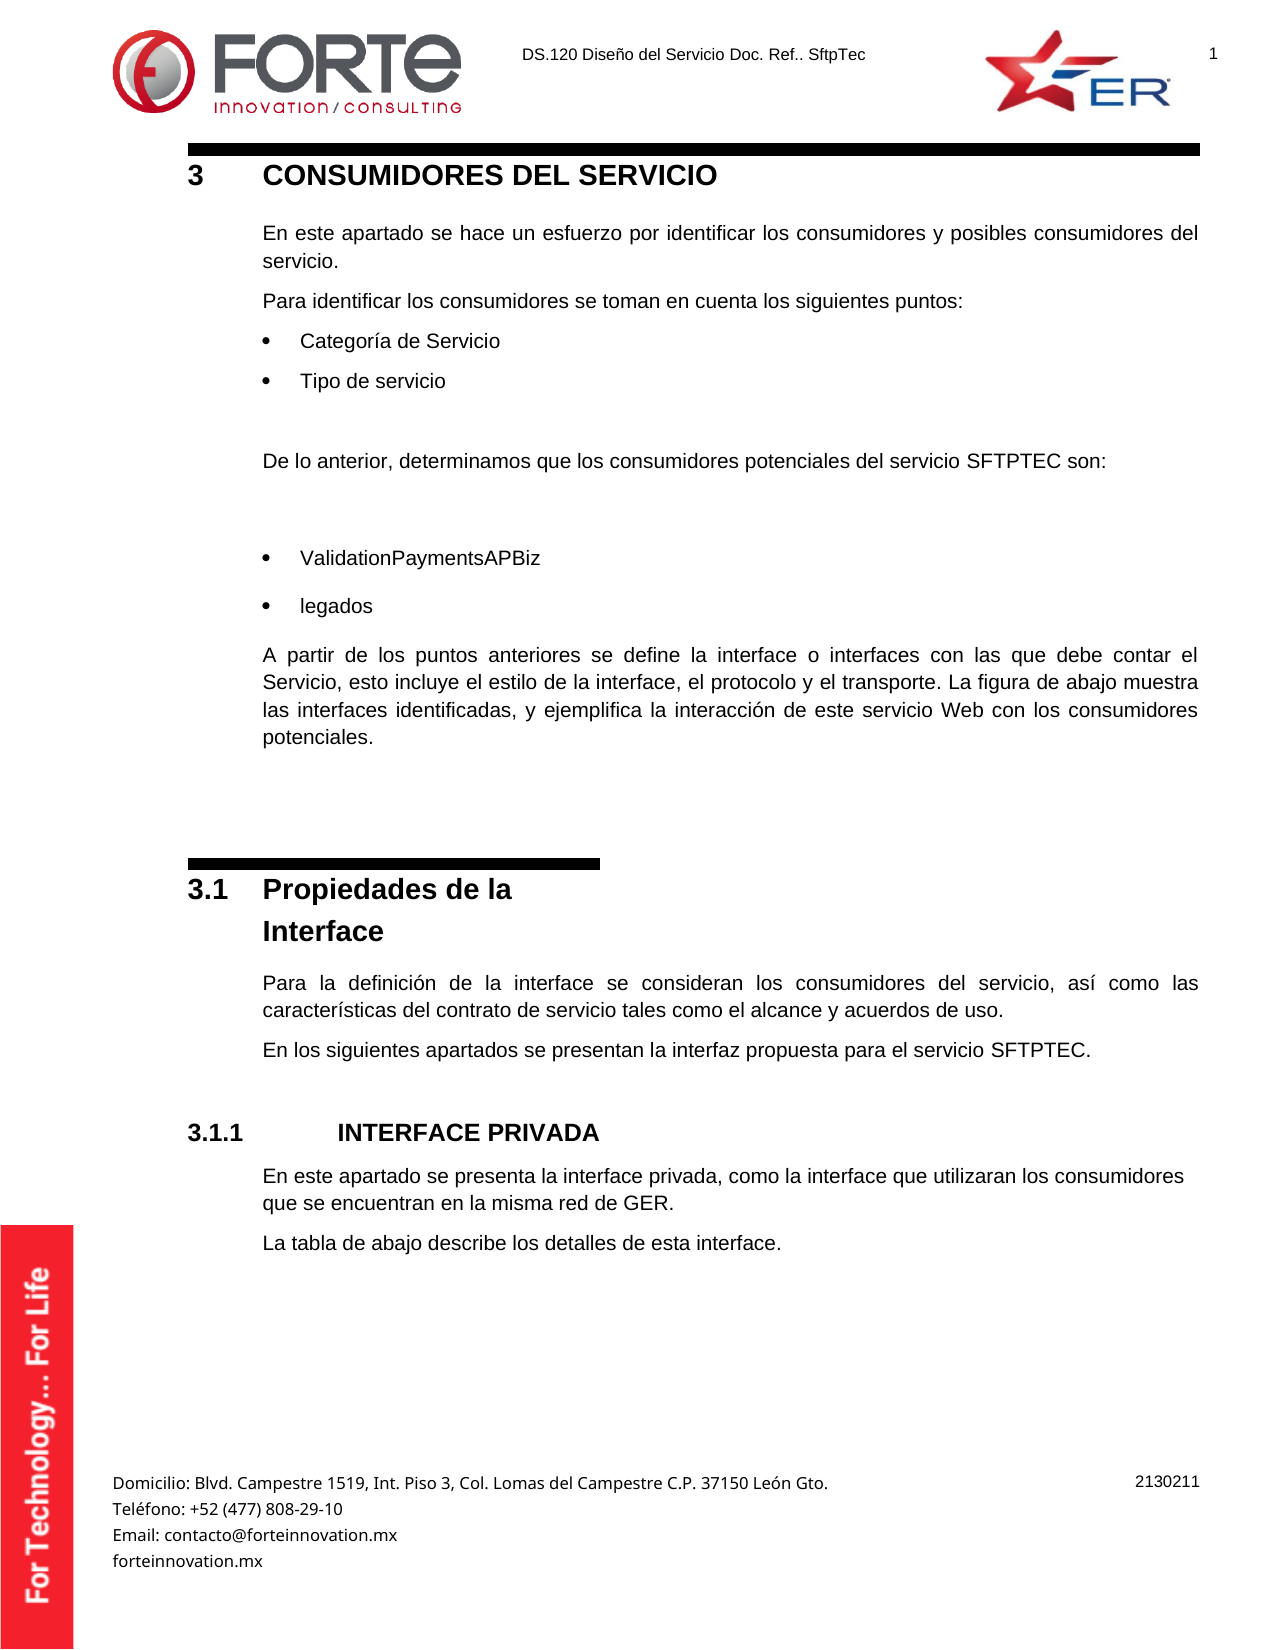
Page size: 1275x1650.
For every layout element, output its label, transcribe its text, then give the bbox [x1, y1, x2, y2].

text En este apartado se presenta la interface privada, como la interface que utilizaran los consumidores que se encuentran en la misma red de GER. [262, 1163, 1200, 1215]
text En este apartado se hace un esfuerzo por identificar los consumidores y posibles consumidores del servicio. [262, 221, 1200, 273]
list ValidationPaymentsAPBiz [262, 546, 1200, 570]
text A partir de los puntos anteriores se define la interface o interfaces con las que debe contar el Servicio, esto incluye el estilo de la interface, el protocolo y el transporte. La figura de abajo muestra las interfaces identificadas, y ejemplifica la interacción de este servicio Web con los consumidores potenciales. [262, 642, 1200, 749]
subtitle Propiedades de la Interface [187, 859, 600, 947]
list legados [262, 594, 1200, 618]
text En los siguientes apartados se presentan la interfaz propuesta para el servicio SFTPTEC. [262, 1038, 1200, 1062]
subtitle Interface Privada [187, 1118, 1200, 1147]
text La tabla de abajo describe los detalles de esta interface. [262, 1231, 1200, 1255]
picture [976, 29, 1180, 113]
list Tipo de servicio [262, 369, 1200, 393]
text Para identificar los consumidores se toman en cuenta los siguientes puntos: [262, 289, 1200, 313]
picture [112, 30, 461, 113]
text De lo anterior, determinamos que los consumidores potenciales del servicio SFTPTEC son: [262, 449, 1200, 473]
text Para la definición de la interface se consideran los consumidores del servicio, así como las características del contrato de servicio tales como el alcance y acuerdos de uso. [262, 970, 1200, 1022]
list Categoría de Servicio [262, 329, 1200, 353]
subtitle Consumidores del Servicio [187, 144, 1200, 191]
